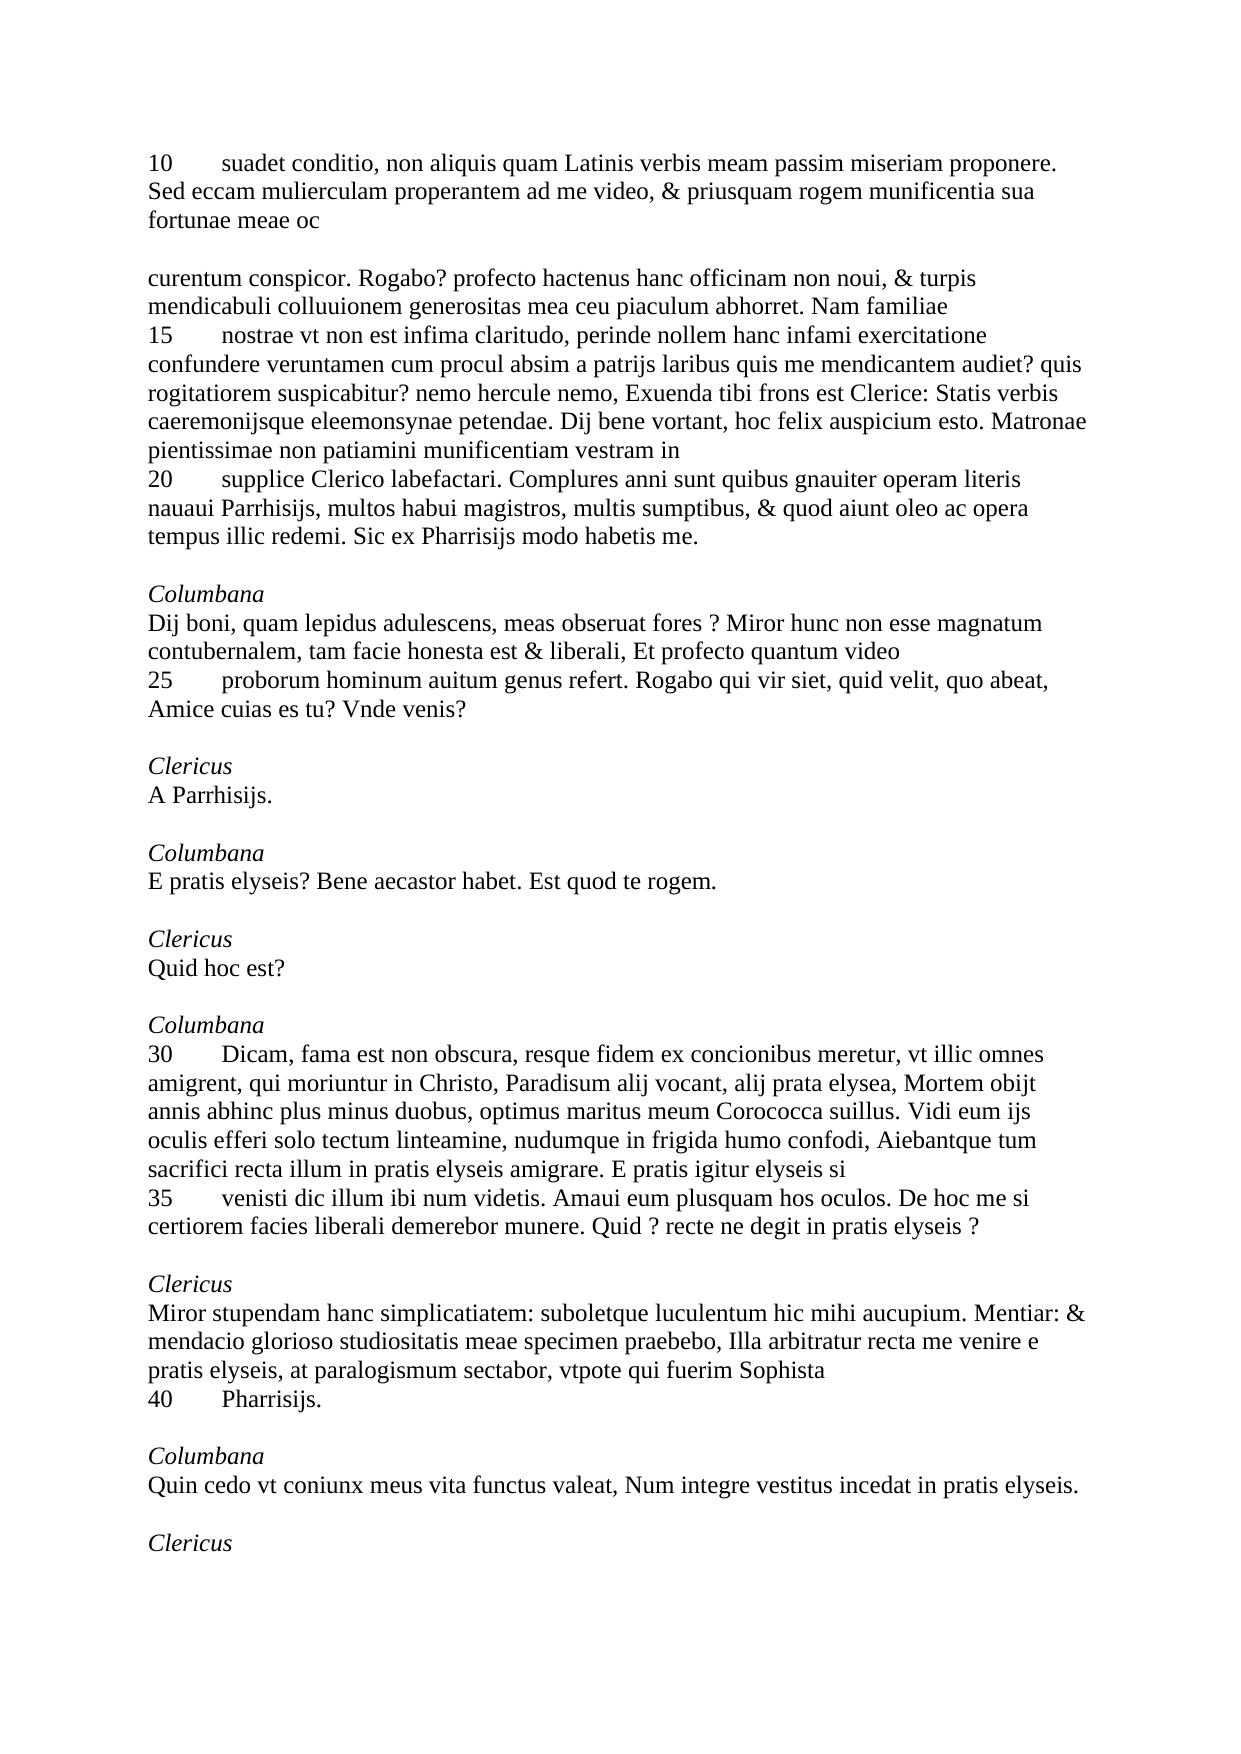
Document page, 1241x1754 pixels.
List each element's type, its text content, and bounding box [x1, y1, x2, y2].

text Quid hoc est? [148, 953, 1093, 981]
text curentum conspicor. Rogabo? profecto hactenus hanc officinam non noui, & turpis mendicabuli colluuionem generositas mea ceu piaculum abhorret. Nam familiae [148, 263, 1093, 320]
text E pratis elyseis? Bene aecastor habet. Est quod te rogem. [148, 866, 1093, 895]
text Clericus [148, 1269, 1093, 1298]
text 15 nostrae vt non est infima claritudo, perinde nollem hanc infami exercitatione confundere veruntamen cum procul absim a patrijs laribus quis me mendicantem audiet? quis rogitatiorem suspicabitur? nemo hercule nemo, Exuenda tibi frons est Clerice: Statis verbis caeremonijsque eleemonsynae petendae. Dij bene vortant, hoc felix auspicium esto. Matronae pientissimae non patiamini munificentiam vestram in [148, 320, 1093, 464]
text 30 Dicam, fama est non obscura, resque fidem ex concionibus meretur, vt illic omnes amigrent, qui moriuntur in Christo, Paradisum alij vocant, alij prata elysea, Mortem obijt annis abhinc plus minus duobus, optimus maritus meum Corococca suillus. Vidi eum ijs oculis efferi solo tectum linteamine, nudumque in frigida humo confodi, Aiebantque tum sacrifici recta illum in pratis elyseis amigrare. E pratis igitur elyseis si [148, 1039, 1093, 1183]
text A Parrhisijs. [148, 780, 1093, 809]
text 40 Pharrisijs. [148, 1384, 1093, 1413]
text Quin cedo vt coniunx meus vita functus valeat, Num integre vestitus incedat in pratis elyseis. [148, 1470, 1093, 1499]
text Columbana [148, 838, 1093, 866]
text Clericus [148, 1528, 1093, 1556]
text 35 venisti dic illum ibi num videtis. Amaui eum plusquam hos oculos. De hoc me si certiorem facies liberali demerebor munere. Quid ? recte ne degit in pratis elyseis ? [148, 1183, 1093, 1240]
text 20 supplice Clerico labefactari. Complures anni sunt quibus gnauiter operam literis nauaui Parrhisijs, multos habui magistros, multis sumptibus, & quod aiunt oleo ac opera tempus illic redemi. Sic ex Pharrisijs modo habetis me. [148, 464, 1093, 550]
text Miror stupendam hanc simplicatiatem: suboletque luculentum hic mihi aucupium. Mentiar: & mendacio glorioso studiositatis meae specimen praebebo, Illa arbitratur recta me venire e pratis elyseis, at paralogismum sectabor, vtpote qui fuerim Sophista [148, 1298, 1093, 1384]
text Columbana [148, 579, 1093, 608]
text Clericus [148, 924, 1093, 953]
text Clericus [148, 751, 1093, 780]
text 10 suadet conditio, non aliquis quam Latinis verbis meam passim miseriam proponere. Sed eccam mulierculam properantem ad me video, & priusquam rogem munificentia sua fortunae meae oc [148, 148, 1093, 234]
text Dij boni, quam lepidus adulescens, meas obseruat fores ? Miror hunc non esse magnatum contubernalem, tam facie honesta est & liberali, Et profecto quantum video [148, 608, 1093, 665]
text Columbana [148, 1441, 1093, 1470]
text 25 proborum hominum auitum genus refert. Rogabo qui vir siet, quid velit, quo abeat, Amice cuias es tu? Vnde venis? [148, 665, 1093, 723]
text Columbana [148, 1010, 1093, 1039]
